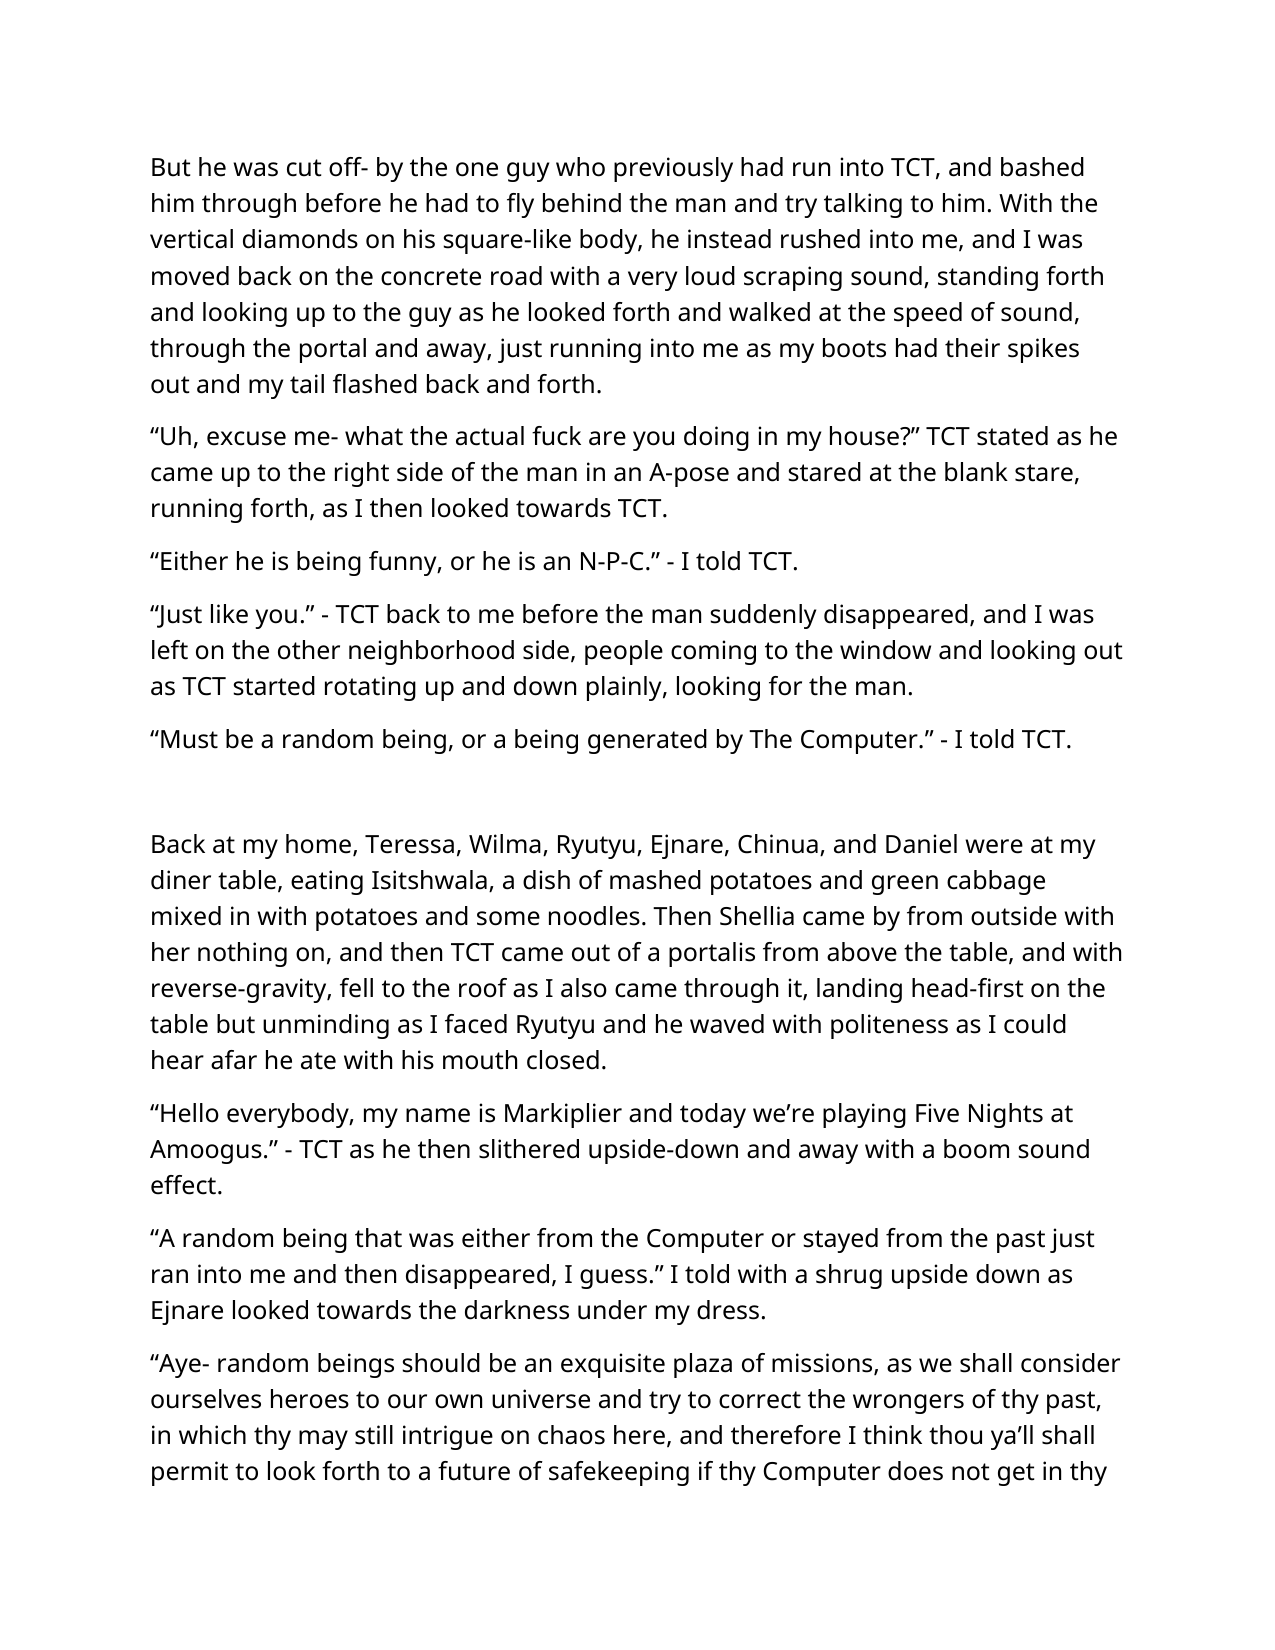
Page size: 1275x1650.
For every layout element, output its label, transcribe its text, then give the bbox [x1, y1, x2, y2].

text Back at my home, Teressa, Wilma, Ryutyu, Ejnare, Chinua, and Daniel were at my diner table, eating Isitshwala, a dish of mashed potatoes and green cabbage mixed in with potatoes and some noodles. Then Shellia came by from outside with her nothing on, and then TCT came out of a portalis from above the table, and with reverse-gravity, fell to the roof as I also came through it, landing head-first on the table but unminding as I faced Ryutyu and he waved with politeness as I could hear afar he ate with his mouth closed. [150, 827, 1125, 1077]
text “A random being that was either from the Computer or stayed from the past just ran into me and then disappeared, I guess.” I told with a shrug upside down as Ejnare looked towards the darkness under my dress. [150, 1220, 1125, 1327]
text “Must be a random being, or a being generated by The Computer.” - I told TCT. [150, 721, 1125, 755]
text But he was cut off- by the one guy who previously had run into TCT, and bashed him through before he had to fly behind the man and try talking to him. With the vertical diamonds on his square-like body, he instead rushed into me, and I was moved back on the concrete road with a very loud scraping sound, standing forth and looking up to the guy as he looked forth and walked at the speed of sound, through the portal and away, just running into me as my boots had their spikes out and my tail flashed back and forth. [150, 150, 1125, 400]
text “Just like you.” - TCT back to me before the man suddenly disappeared, and I was left on the other neighborhood side, people coming to the window and looking out as TCT started rotating up and down plainly, looking for the man. [150, 596, 1125, 703]
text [150, 1345, 1125, 1487]
text “Hello everybody, my name is Markiplier and today we’re playing Five Nights at Amoogus.” - TCT as he then slithered upside-down and away with a boom sound effect. [150, 1096, 1125, 1202]
text “Uh, excuse me- what the actual fuck are you doing in my house?” TCT stated as he came up to the right side of the man in an A-pose and stared at the blank stare, running forth, as I then looked towards TCT. [150, 419, 1125, 525]
text “Either he is being funny, or he is an N-P-C.” - I told TCT. [150, 544, 1125, 578]
